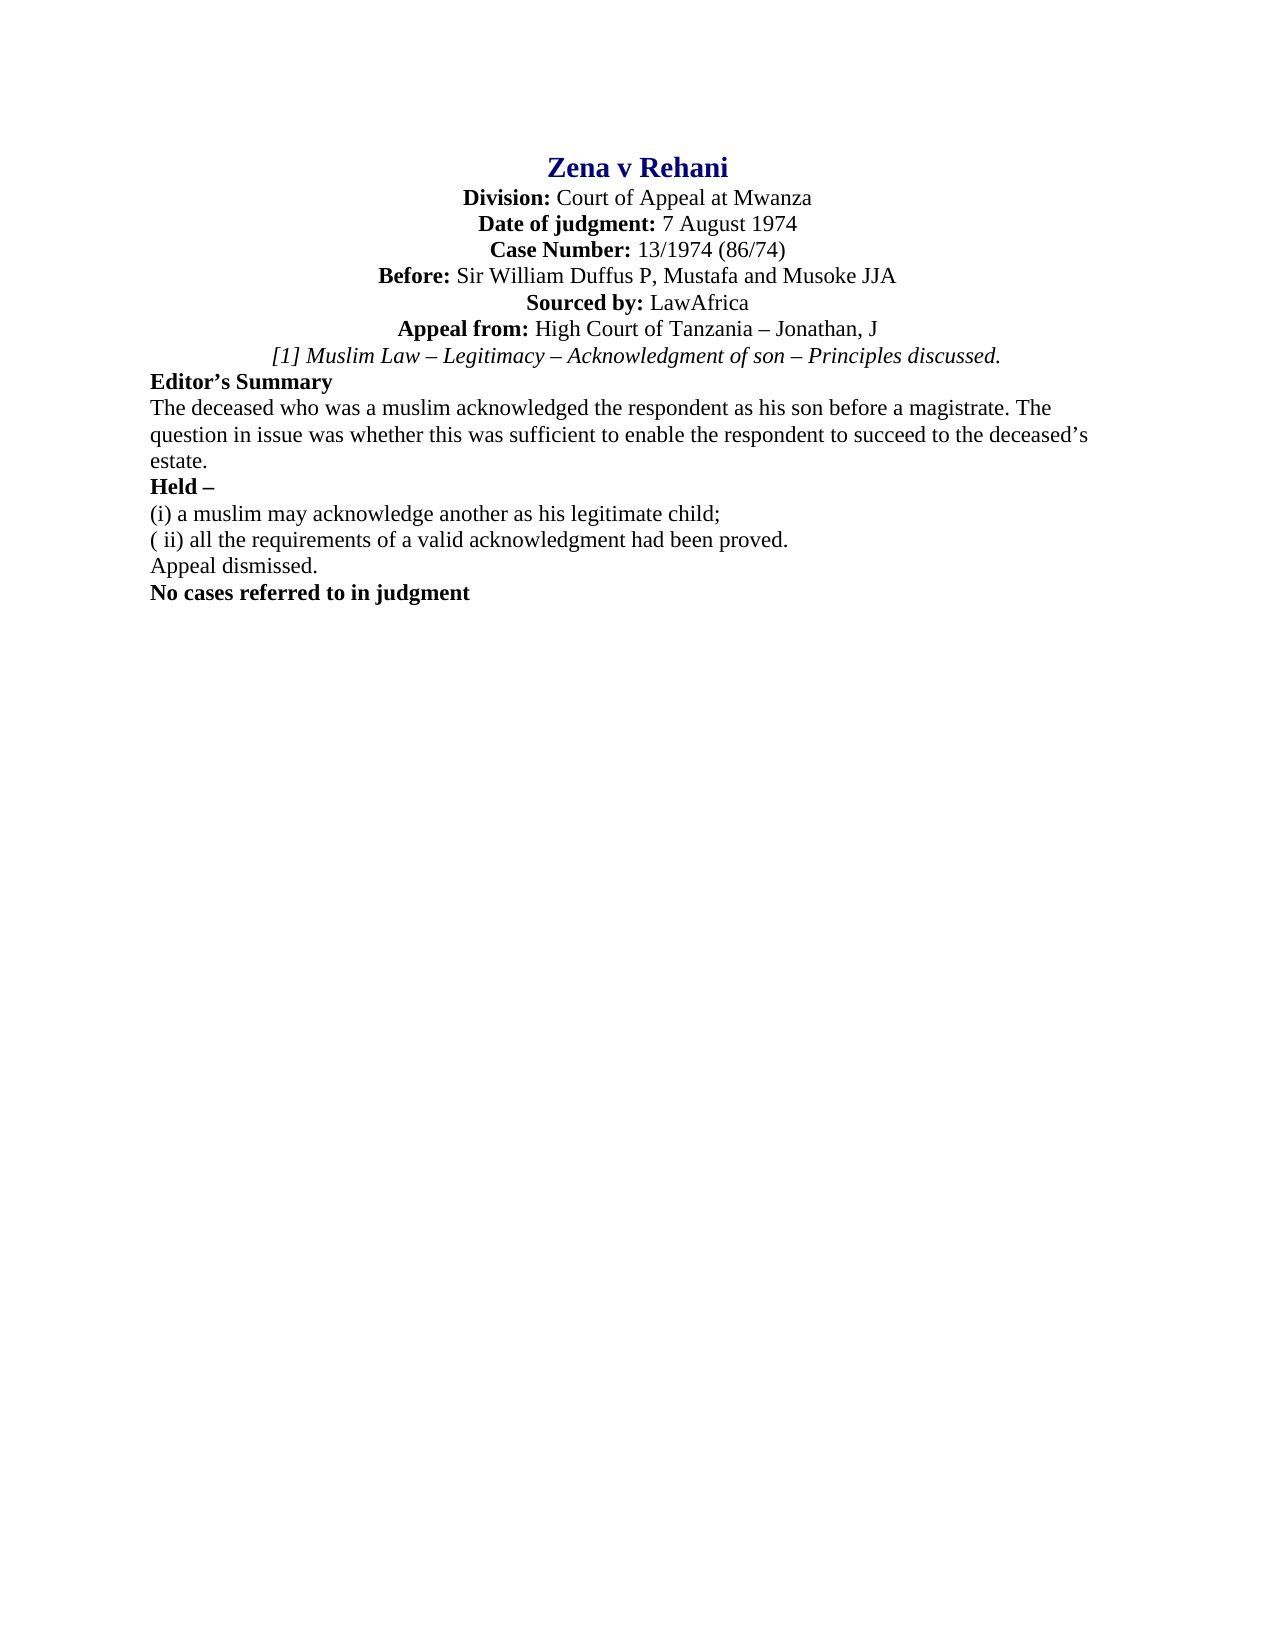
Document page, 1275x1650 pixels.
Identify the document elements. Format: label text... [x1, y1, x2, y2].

text Sourced by: LawAfrica [150, 289, 1125, 315]
text Zena v Rehani [150, 150, 1125, 183]
text Editor’s Summary [150, 368, 1125, 394]
text [1] Muslim Law – Legitimacy – Acknowledgment of son – Principles discussed. [150, 342, 1125, 368]
text (i) a muslim may acknowledge another as his legitimate child; [150, 500, 1125, 526]
text Appeal from: High Court of Tanzania – Jonathan, J [150, 315, 1125, 342]
text No cases referred to in judgment [150, 579, 1125, 605]
text The deceased who was a muslim acknowledged the respondent as his son before a magistrate. The question in issue was whether this was sufficient to enable the respondent to succeed to the deceased’s estate. [150, 394, 1125, 473]
text Before: Sir William Duffus P, Mustafa and Musoke JJA [150, 263, 1125, 289]
text Division: Court of Appeal at Mwanza [150, 183, 1125, 210]
text Held – [150, 473, 1125, 500]
text Appeal dismissed. [150, 552, 1125, 579]
text Case Number: 13/1974 (86/74) [150, 236, 1125, 263]
text Date of judgment: 7 August 1974 [150, 210, 1125, 236]
text ( ii) all the requirements of a valid acknowledgment had been proved. [150, 526, 1125, 552]
